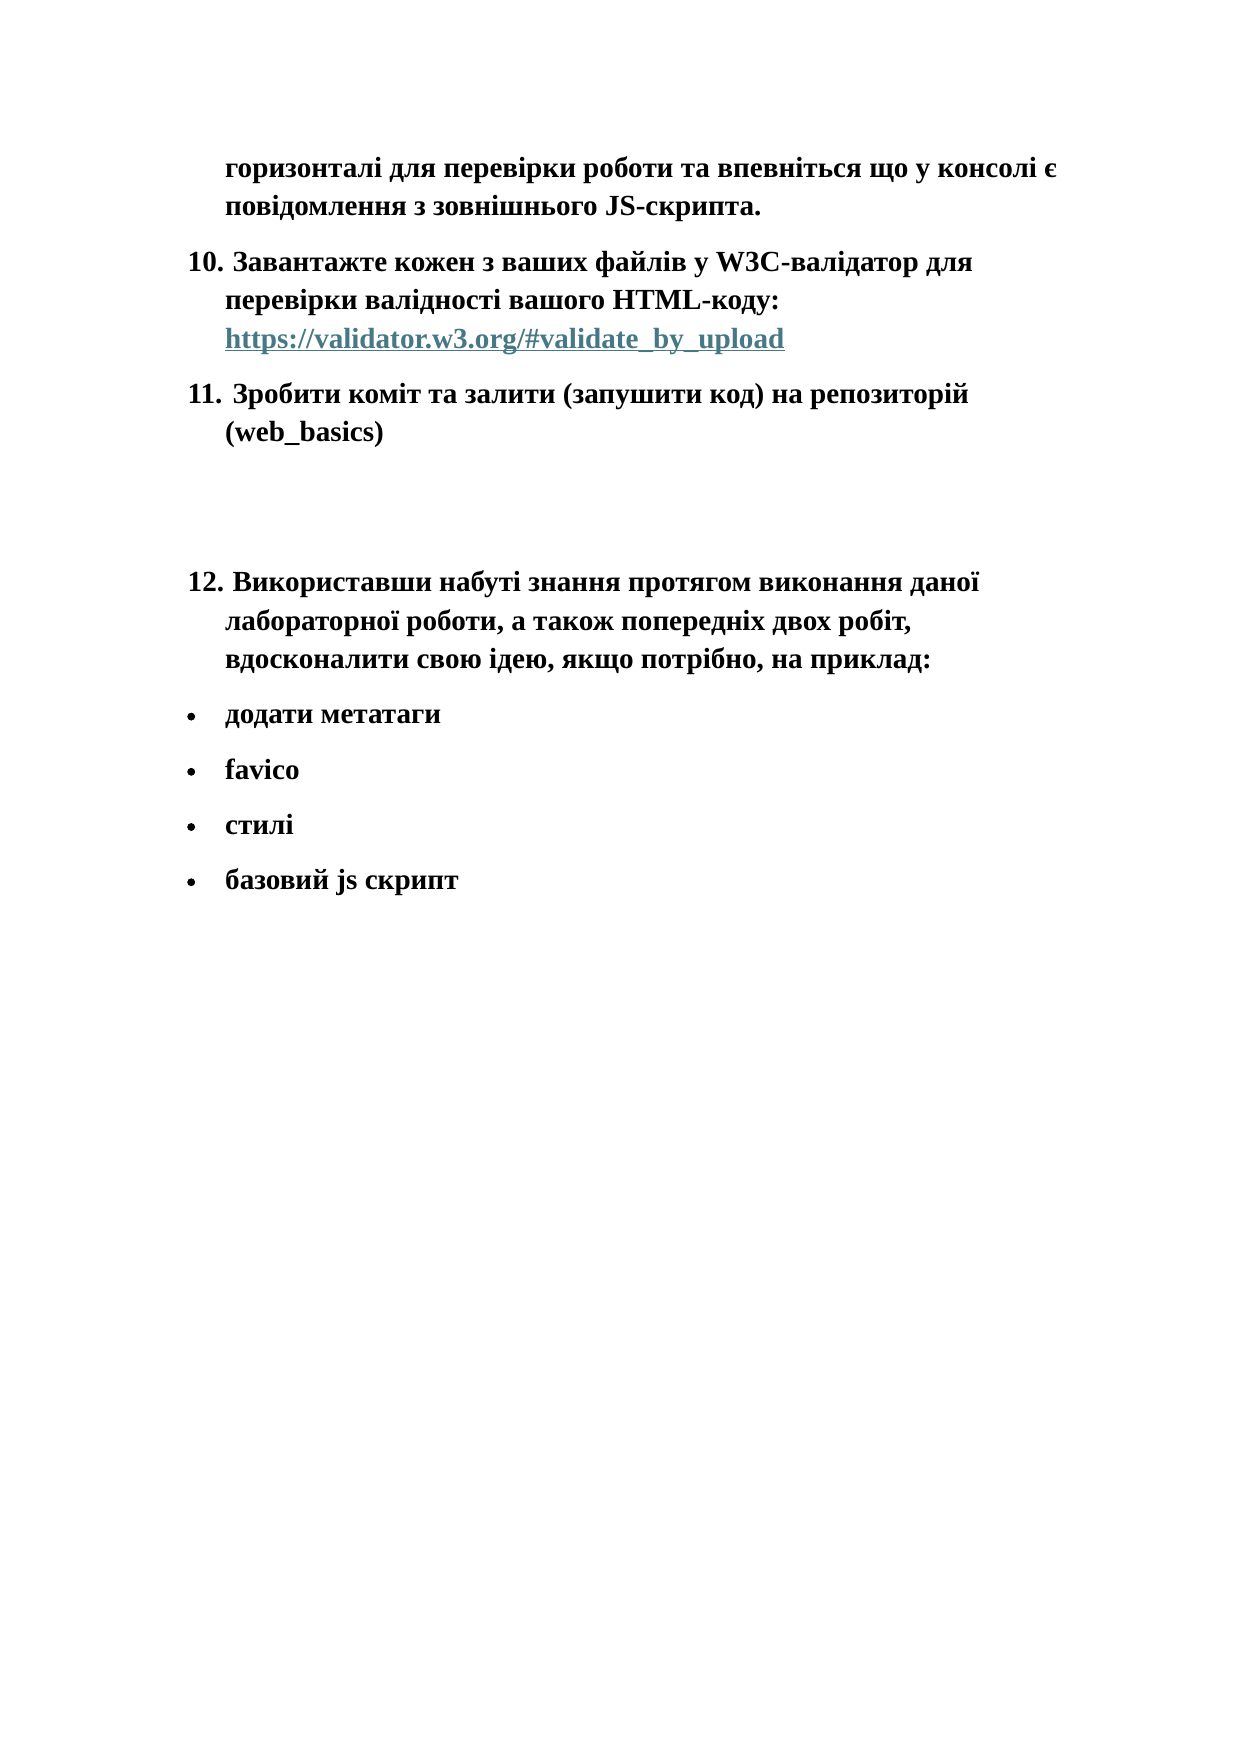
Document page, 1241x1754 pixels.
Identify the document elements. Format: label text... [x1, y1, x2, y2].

list стилі [187, 807, 1090, 841]
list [187, 150, 1090, 222]
list favico [187, 752, 1090, 785]
list Завантажте кожен з ваших файлів у W3C-валідатор для перевірки валідності вашого HTML-коду: https://validator.w3.org/#validate_by_upload [187, 244, 1090, 354]
list Зробити коміт та залити (запушити код) на репозиторій (web_basics) [187, 376, 1090, 448]
list базовий js скрипт [187, 862, 1090, 896]
list Використавши набуті знання протягом виконання даної лабораторної роботи, а також попередніх двох робіт, вдосконалити свою ідею, якщо потрібно, на приклад: [187, 564, 1090, 675]
list додати метатаги [187, 697, 1090, 730]
